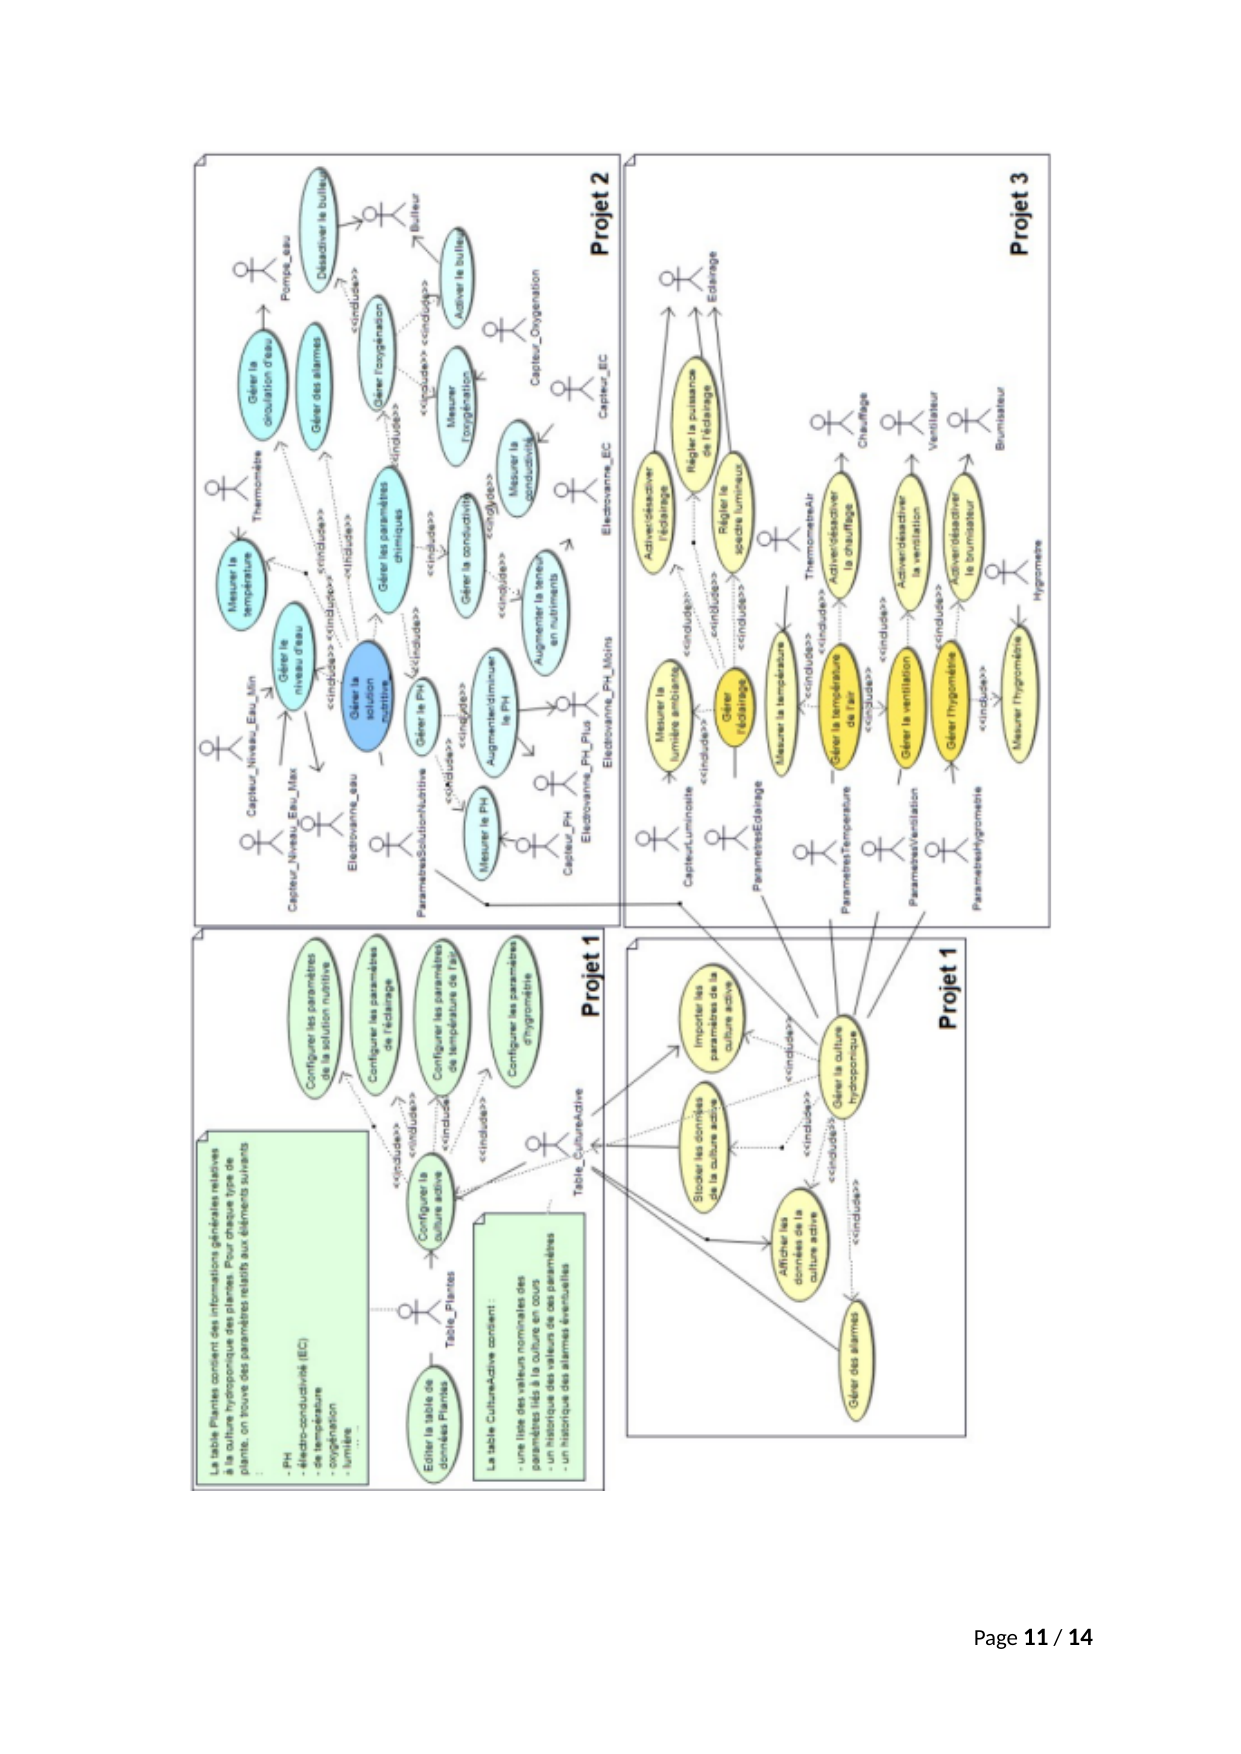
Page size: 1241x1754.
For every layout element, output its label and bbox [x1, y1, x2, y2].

picture [189, 147, 1052, 1491]
